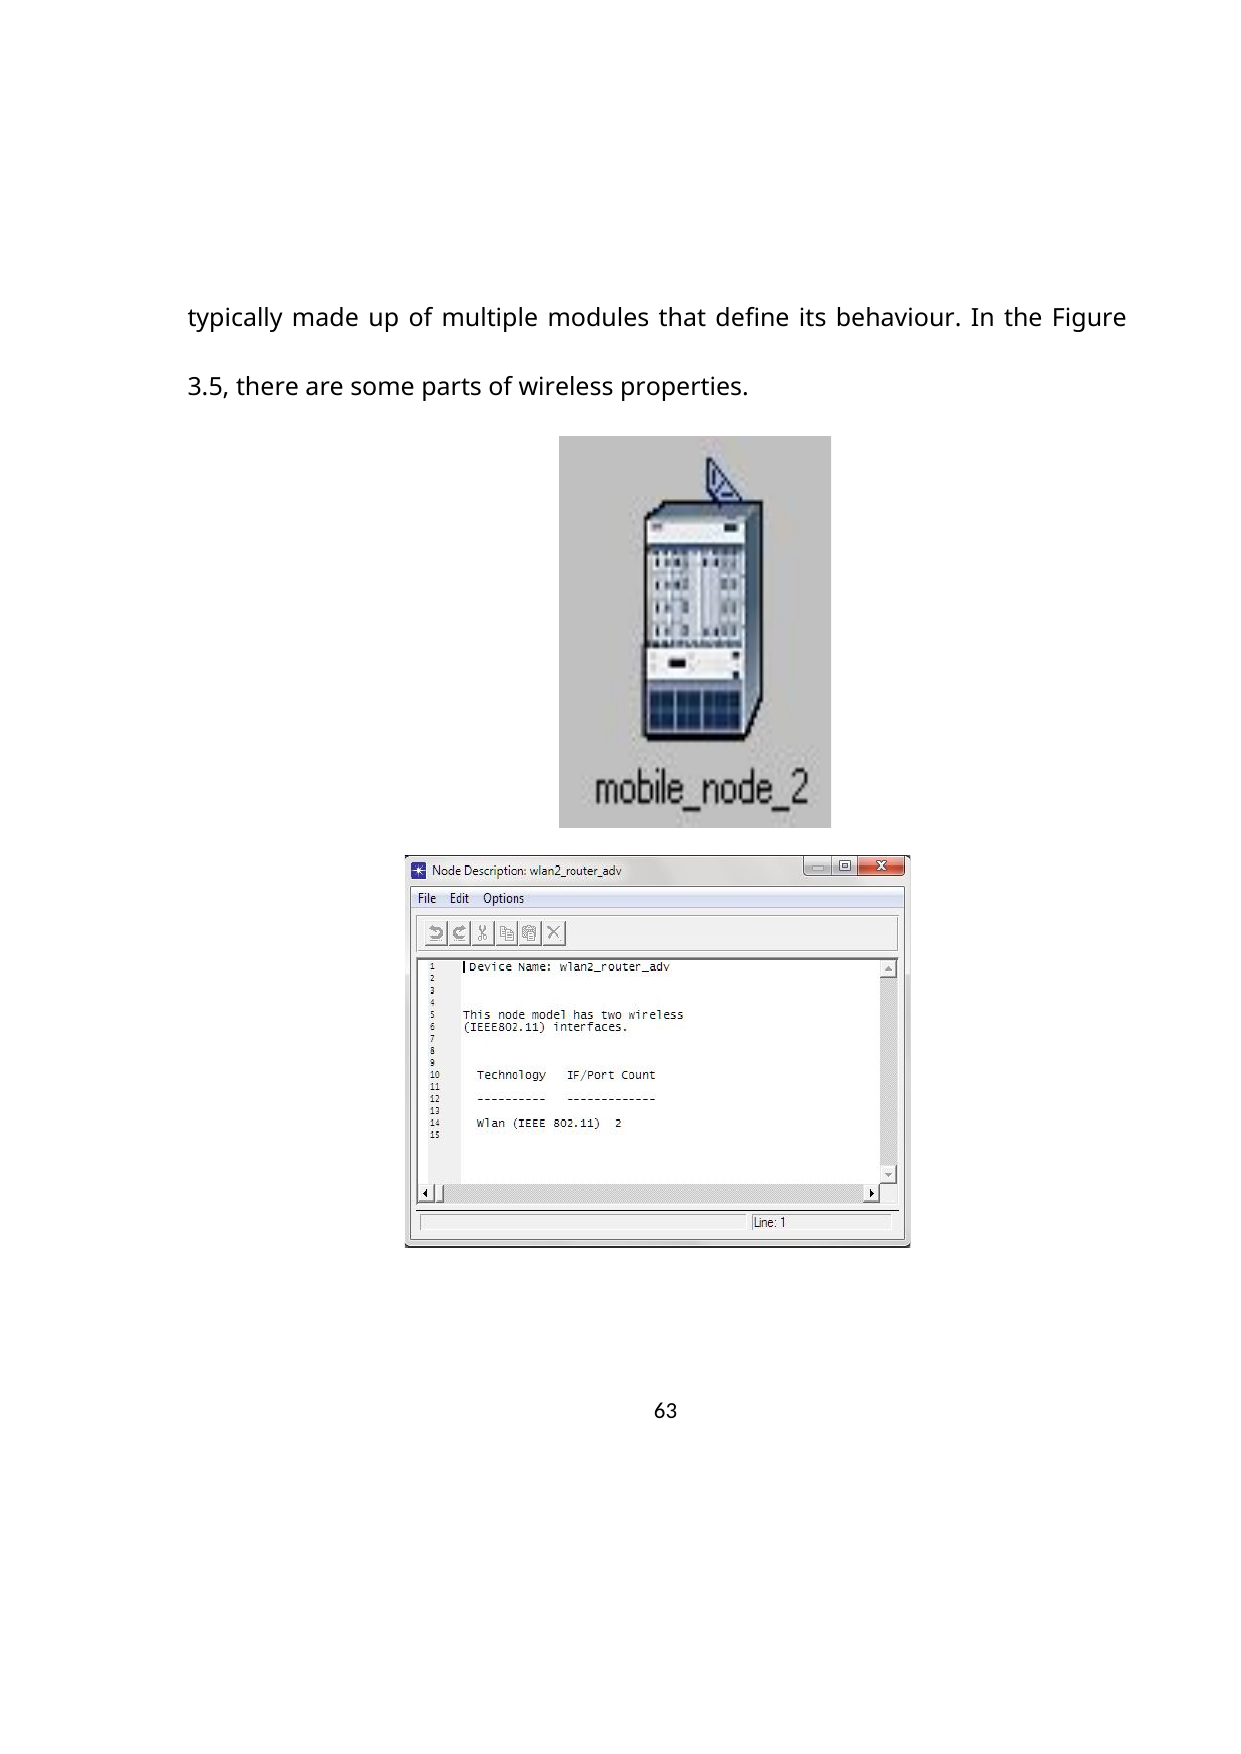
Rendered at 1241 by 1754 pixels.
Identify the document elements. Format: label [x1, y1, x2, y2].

text [187, 300, 1128, 402]
picture [559, 436, 832, 828]
picture [404, 855, 911, 1248]
